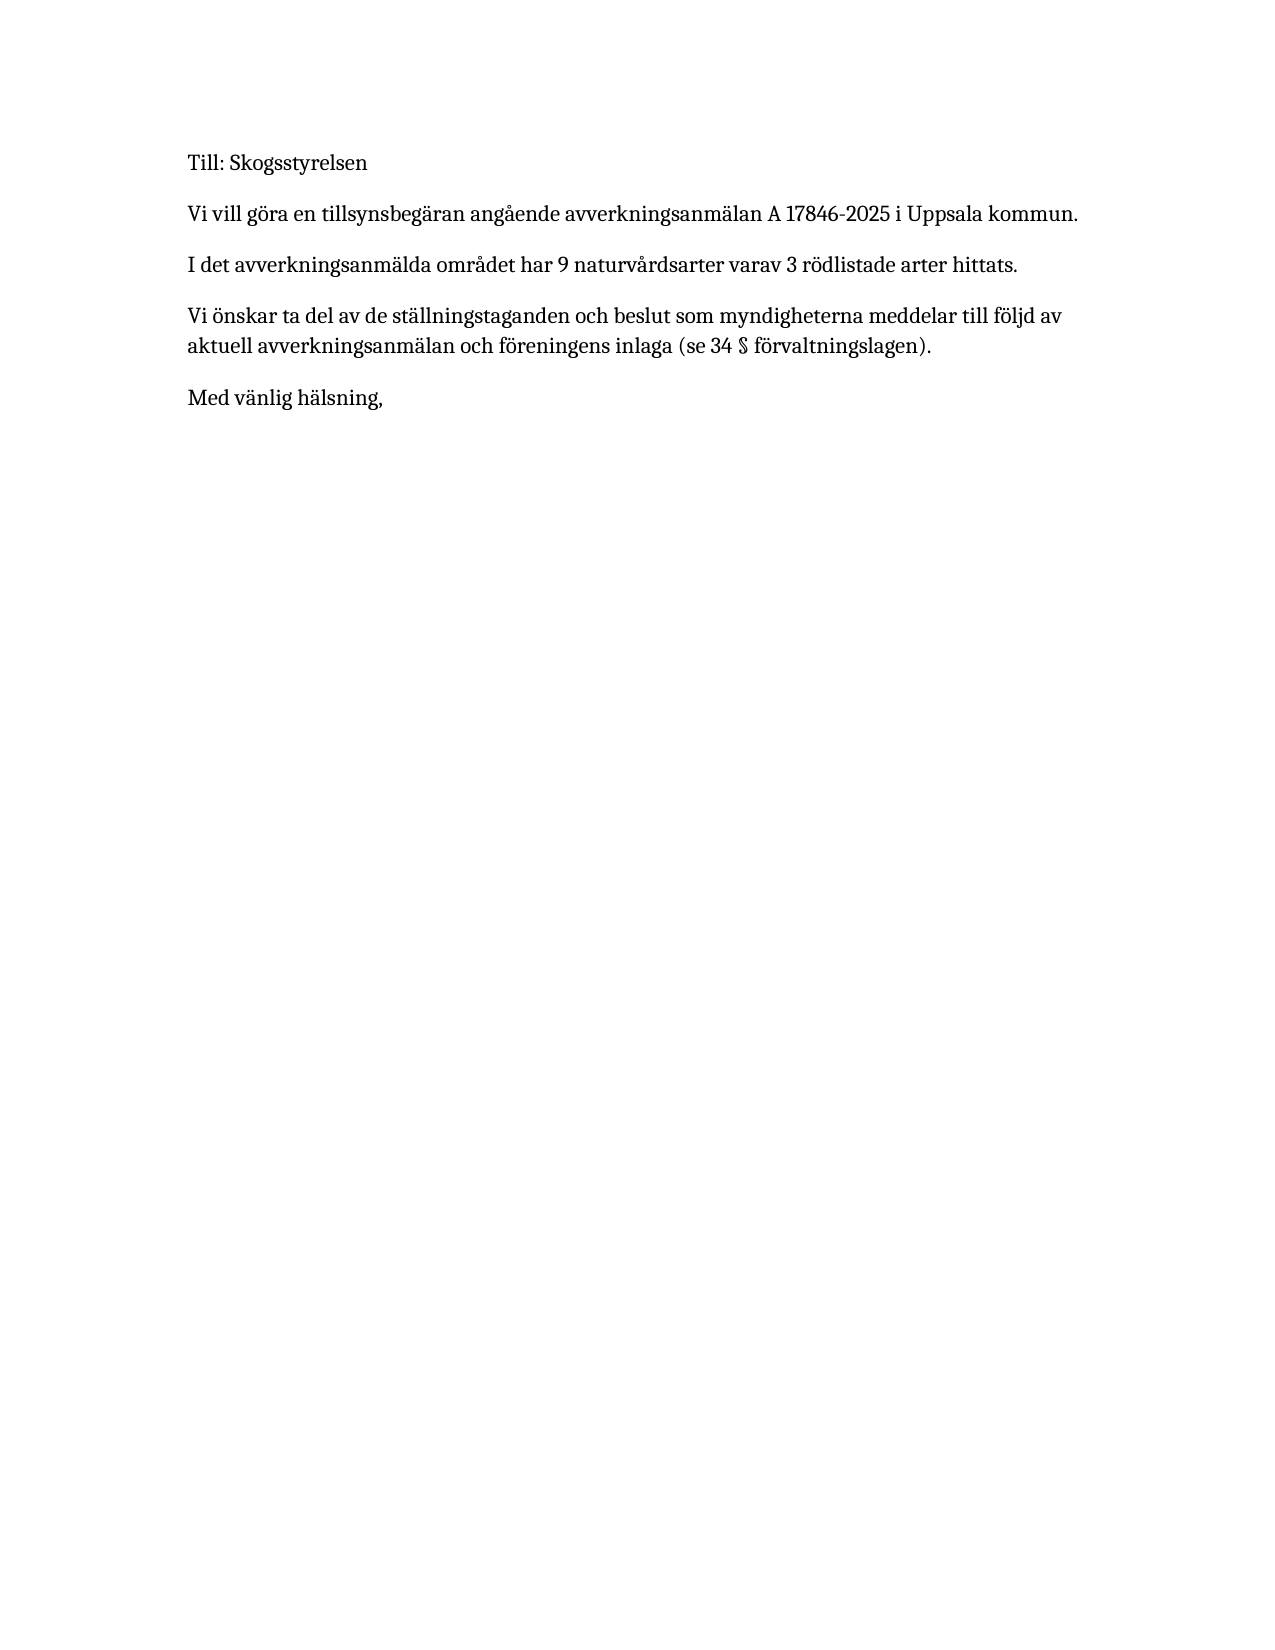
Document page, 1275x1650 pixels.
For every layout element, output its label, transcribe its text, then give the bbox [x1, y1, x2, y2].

text I det avverkningsanmälda området har 9 naturvårdsarter varav 3 rödlistade arter hittats. [187, 252, 1087, 278]
text Till: Skogsstyrelsen [187, 150, 1087, 176]
text Med vänlig hälsning, [187, 384, 1087, 441]
text Vi vill göra en tillsynsbegäran angående avverkningsanmälan A 17846-2025 i Uppsala kommun. [187, 201, 1087, 227]
text Vi önskar ta del av de ställningstaganden och beslut som myndigheterna meddelar till följd av aktuell avverkningsanmälan och föreningens inlaga (se 34 § förvaltningslagen). [187, 303, 1087, 360]
